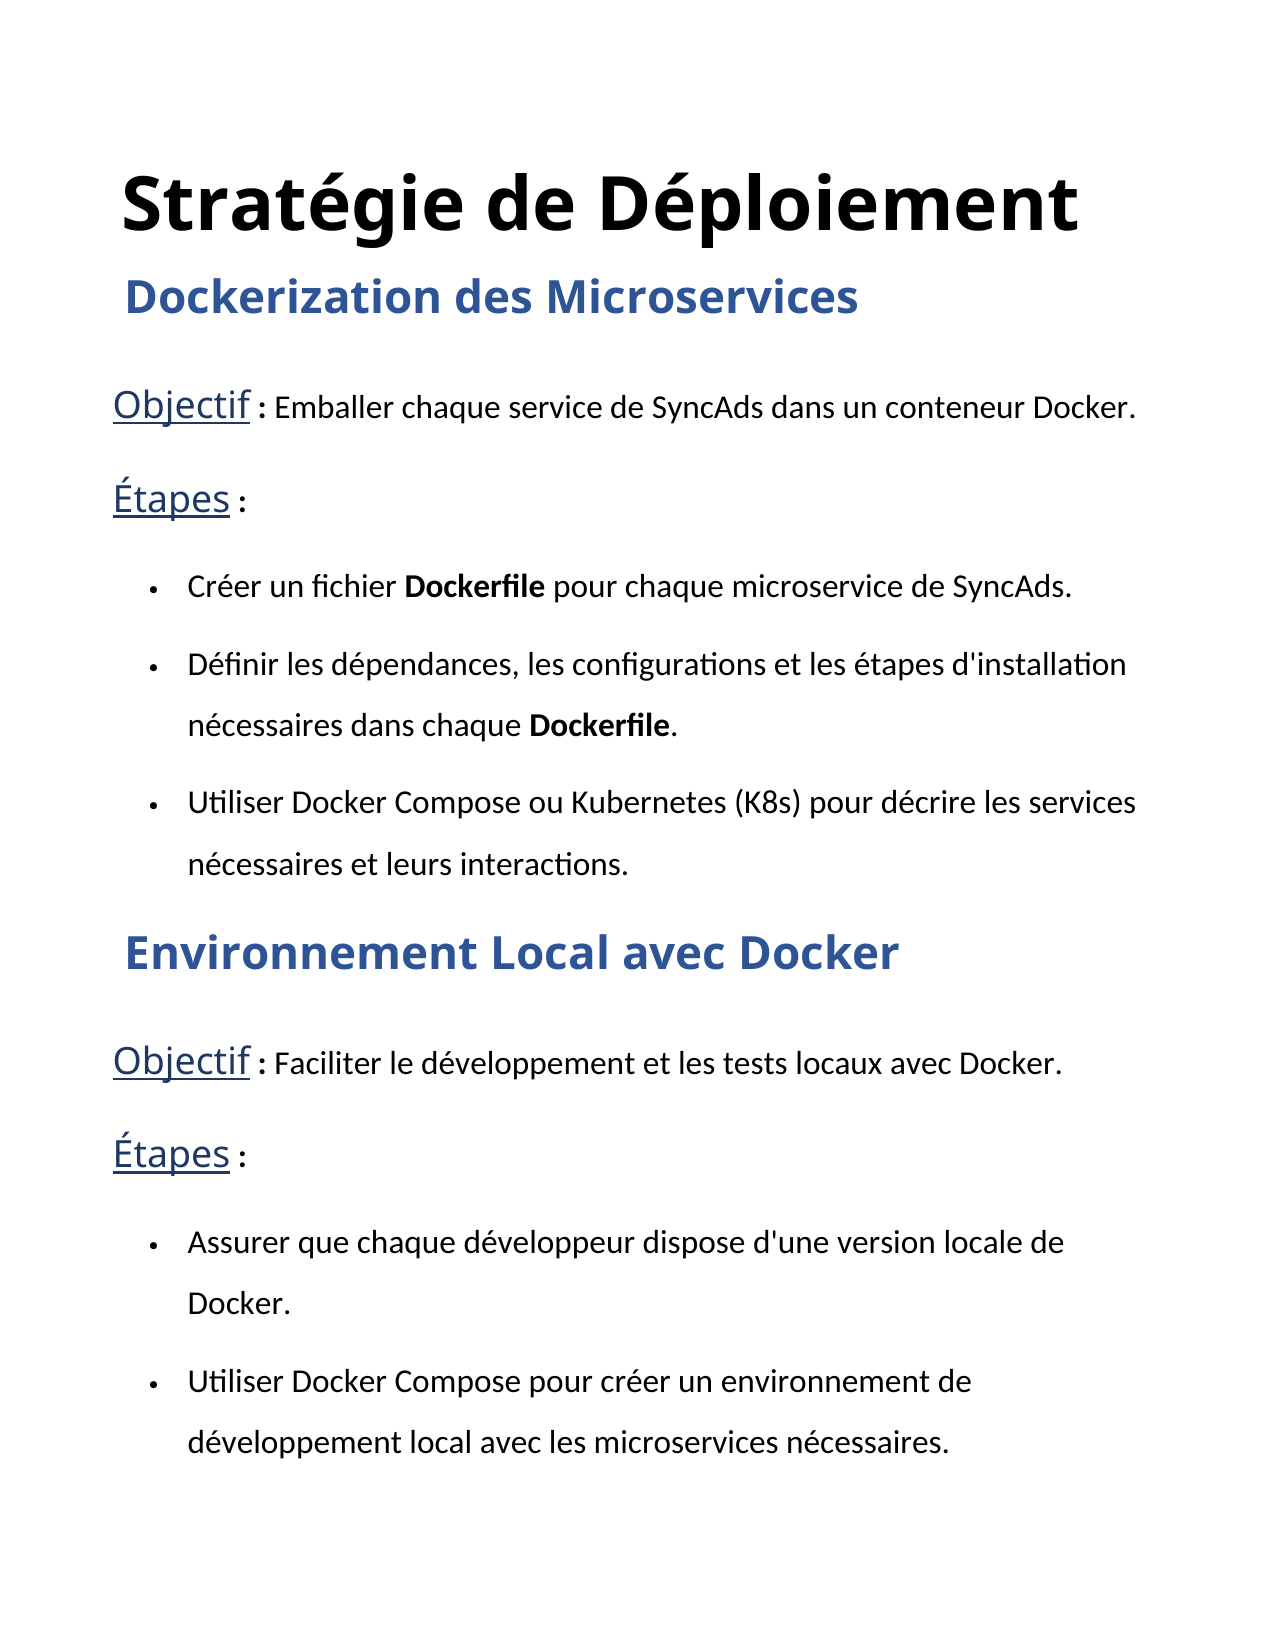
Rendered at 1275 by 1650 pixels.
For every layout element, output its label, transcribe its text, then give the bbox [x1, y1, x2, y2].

list Assurer que chaque développeur dispose d'une version locale de Docker. [150, 1221, 1162, 1323]
subtitle Dockerization des Microservices [112, 264, 1162, 327]
subtitle Stratégie de Déploiement [112, 150, 1162, 252]
text Étapes : [112, 1128, 1162, 1179]
text Étapes : [112, 472, 1162, 523]
text Objectif : Faciliter le développement et les tests locaux avec Docker. [112, 1034, 1162, 1086]
text Objectif : Emballer chaque service de SyncAds dans un conteneur Docker. [112, 379, 1162, 430]
subtitle Environnement Local avec Docker [112, 920, 1162, 983]
list Utiliser Docker Compose ou Kubernetes (K8s) pour décrire les services nécessaires et leurs interactions. [150, 782, 1162, 883]
list Définir les dépendances, les configurations et les étapes d'installation nécessaires dans chaque Dockerfile. [150, 643, 1162, 744]
list Créer un fichier Dockerfile pour chaque microservice de SyncAds. [150, 565, 1162, 606]
list Utiliser Docker Compose pour créer un environnement de développement local avec les microservices nécessaires. [150, 1360, 1162, 1461]
